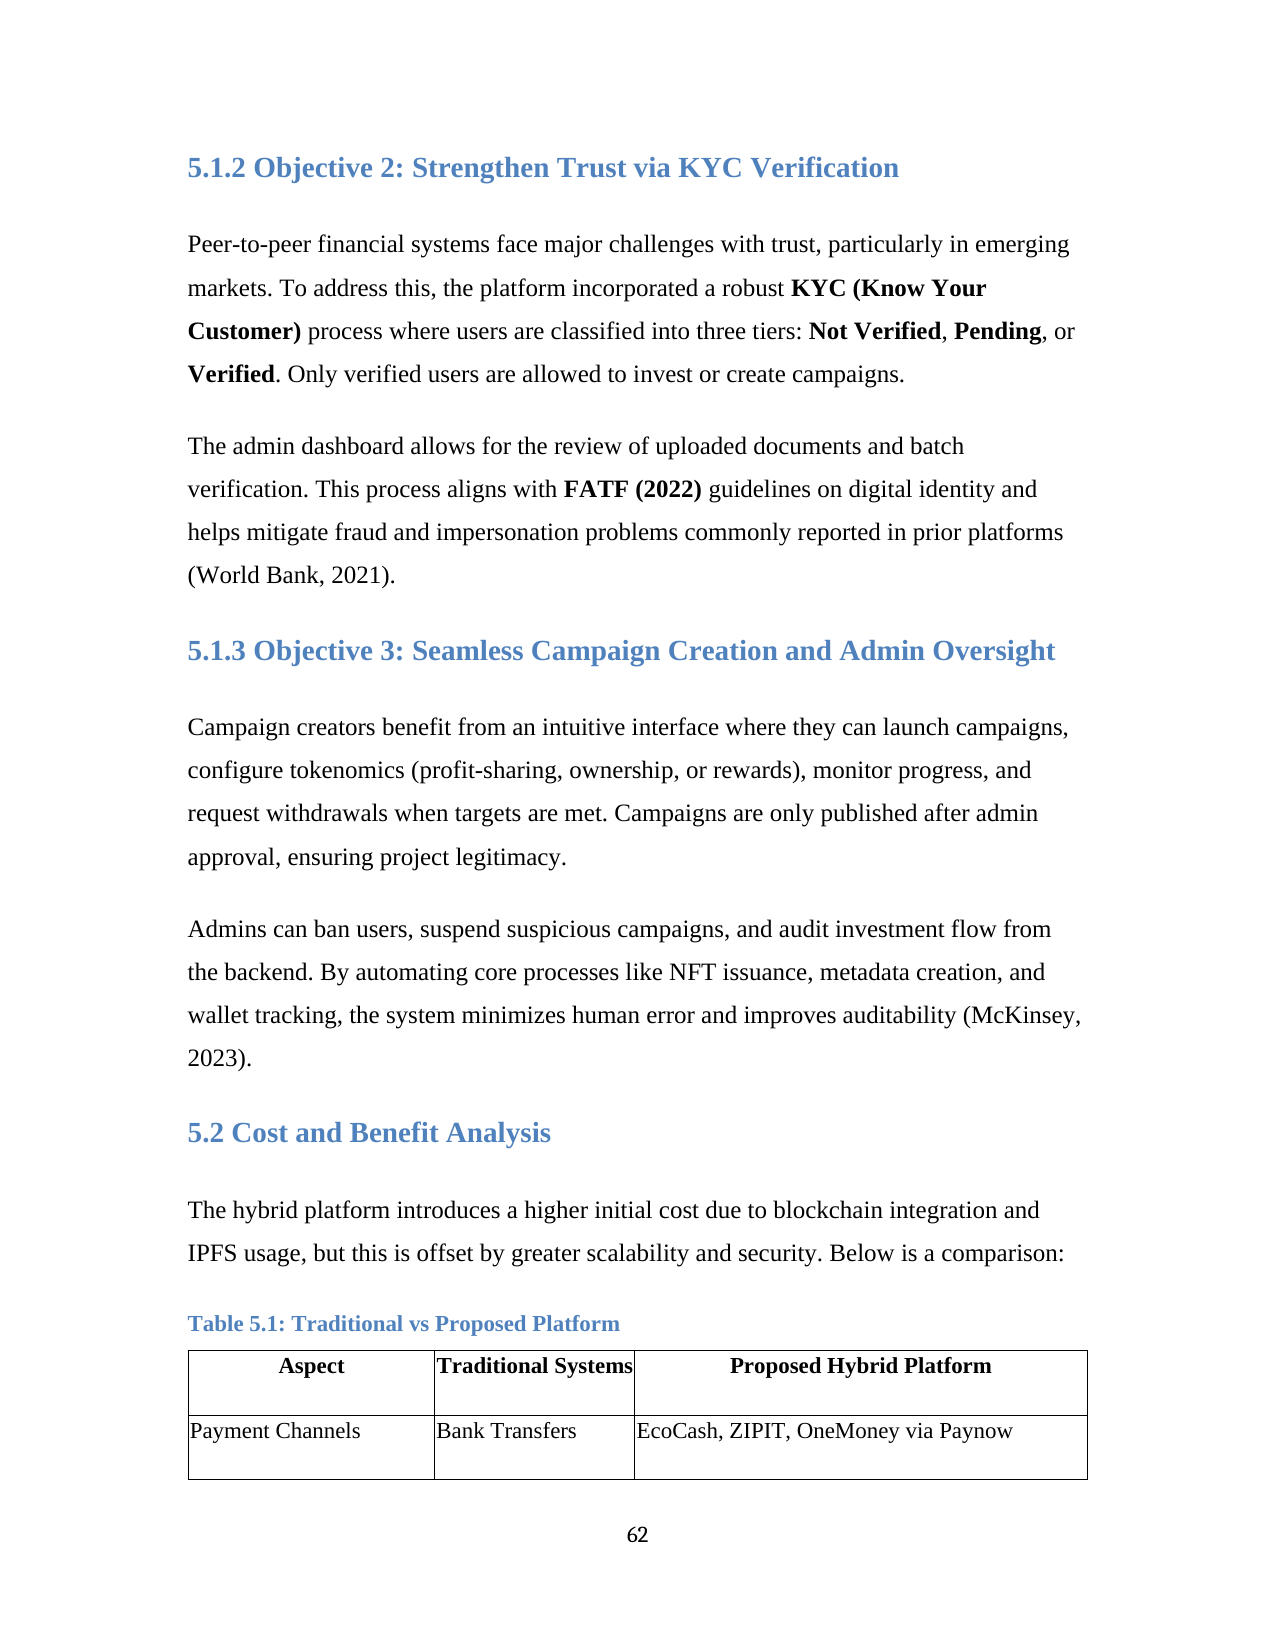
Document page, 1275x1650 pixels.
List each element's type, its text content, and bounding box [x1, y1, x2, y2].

text Peer-to-peer financial systems face major challenges with trust, particularly in emerging markets. To address this, the platform incorporated a robust KYC (Know Your Customer) process where users are classified into three tiers: Not Verified, Pending, or Verified. Only verified users are allowed to invest or create campaigns. [187, 849, 1087, 1007]
subtitle 5.1.3 Objective 3: Seamless Campaign Creation and Admin Oversight [187, 1252, 1087, 1286]
text The use of IPFS (InterPlanetary File System) guarantees token metadata such as amount, time stamp, and campaign ID to be held in a decentralized manner. The backend logic strictly ensures that NFT minting occurs only after successful polling against the Paynow API, which verifies payment completion status. This closed the typical loophole where systems assume pledges to be completed without verification (Buterin et al., 2020). [187, 524, 1087, 726]
subtitle 5.1.2 Objective 2: Strengthen Trust via KYC Verification [187, 769, 1087, 803]
subtitle 5.1.1 Objective 1: Enable Transparent Fundraising via Hybrid Infrastructure [187, 150, 1087, 234]
text Campaign creators benefit from an intuitive interface where they can launch campaigns, configure tokenomics (profit-sharing, ownership, or rewards), monitor progress, and request withdrawals when targets are met. Campaigns are only published after admin approval, ensuring project legitimacy. [187, 1332, 1087, 1490]
text The admin dashboard allows for the review of uploaded documents and batch verification. This process aligns with FATF (2022) guidelines on digital identity and helps mitigate fraud and impersonation problems commonly reported in prior platforms (World Bank, 2021). [187, 1051, 1087, 1209]
text Traditional crowdfunding is generally marred by unsubstantiated claims, inadequate verification of ownership, and minimal proof of contribution to investment. This one introduced a hybrid system that employs Paynow for fiat payment (ZIPIT, EcoCash, OneMoney) and couples every verified payment with an NFT minted for investment ownership on the Ethereum Sepolia testnet. [187, 280, 1087, 481]
